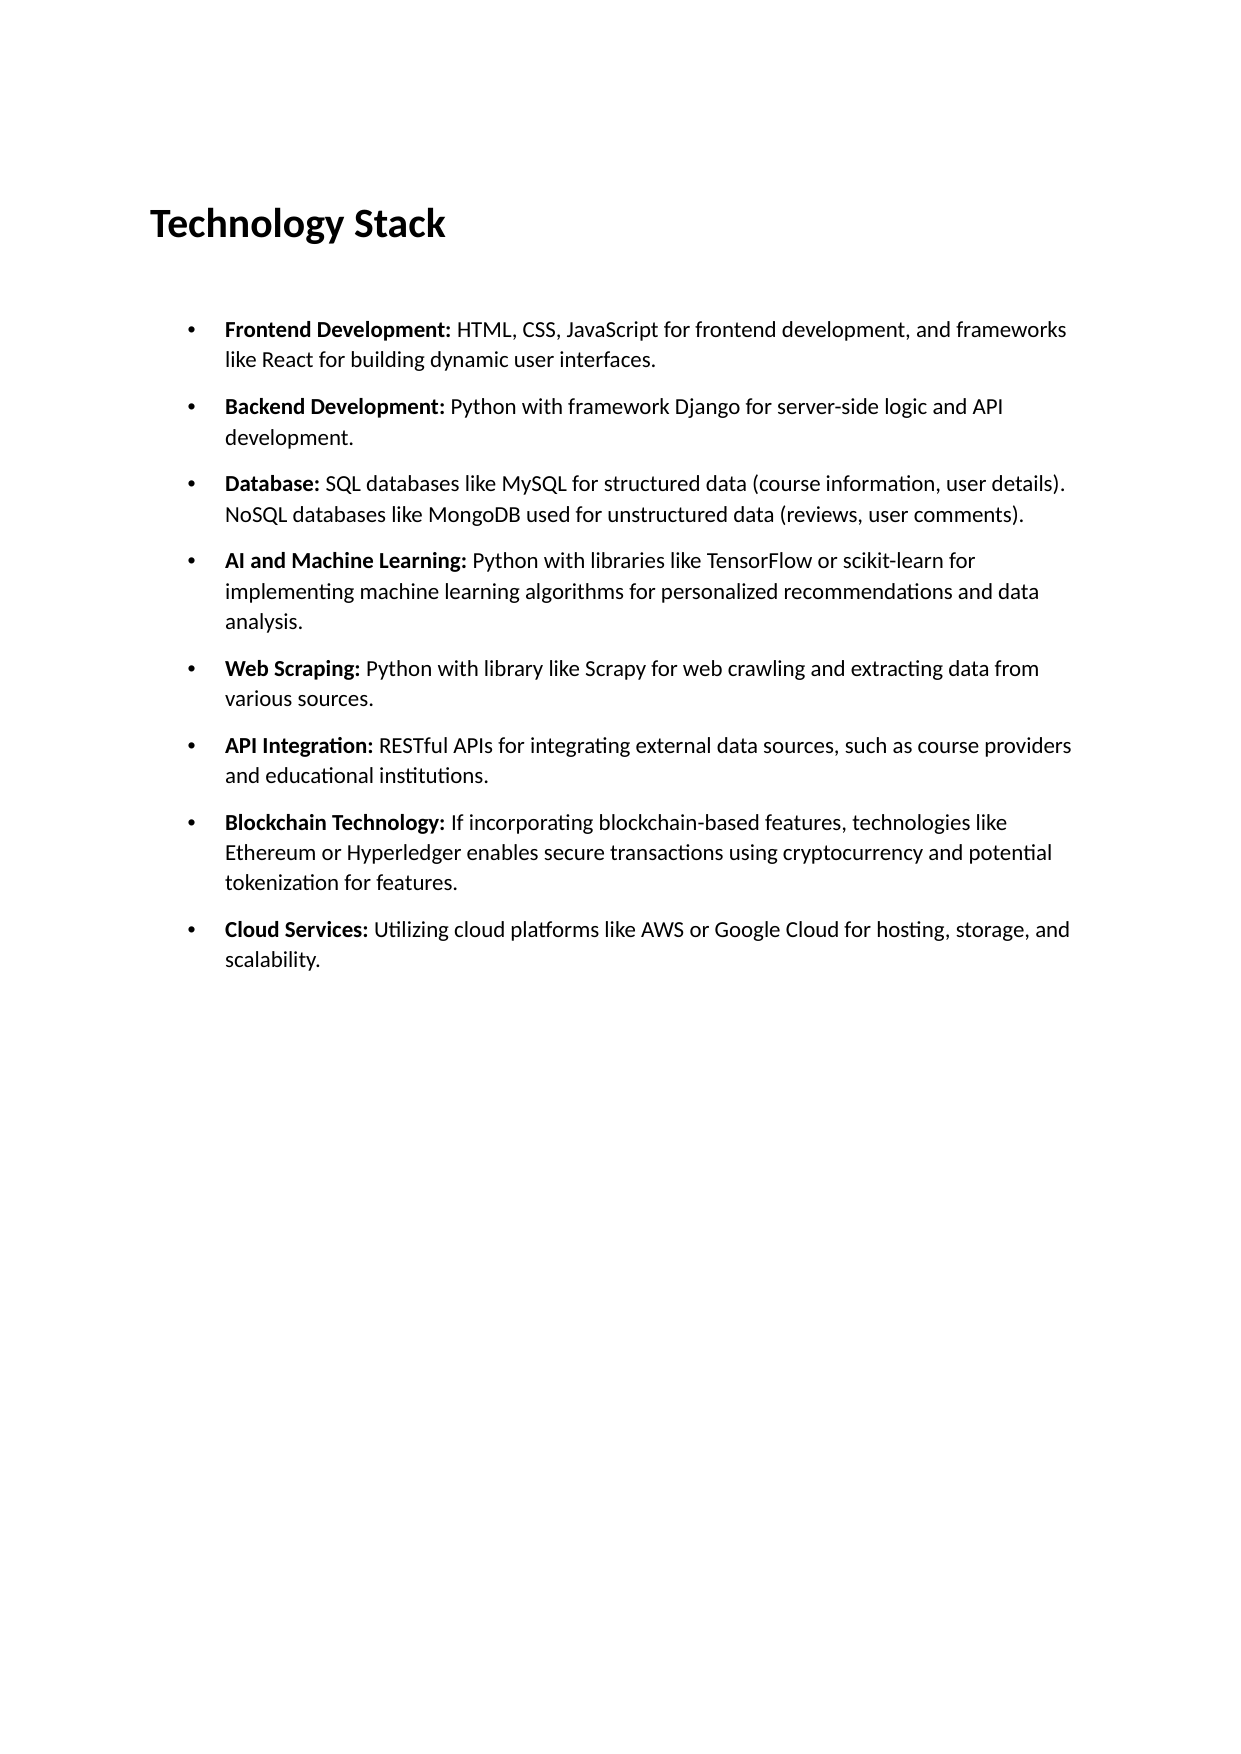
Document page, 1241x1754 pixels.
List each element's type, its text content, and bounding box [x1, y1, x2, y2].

list Backend Development: Python with framework Django for server-side logic and API development. [187, 392, 1090, 451]
list Frontend Development: HTML, CSS, JavaScript for frontend development, and frameworks like React for building dynamic user interfaces. [187, 315, 1090, 373]
text Technology Stack [150, 197, 1090, 248]
list AI and Machine Learning: Python with libraries like TensorFlow or scikit-learn for implementing machine learning algorithms for personalized recommendations and data analysis. [187, 547, 1090, 635]
list Web Scraping: Python with library like Scrapy for web crawling and extracting data from various sources. [187, 654, 1090, 712]
list Blockchain Technology: If incorporating blockchain-based features, technologies like Ethereum or Hyperledger enables secure transactions using cryptocurrency and potential tokenization for features. [187, 808, 1090, 896]
list Database: SQL databases like MySQL for structured data (course information, user details). NoSQL databases like MongoDB used for unstructured data (reviews, user comments). [187, 469, 1090, 528]
list Cloud Services: Utilizing cloud platforms like AWS or Google Cloud for hosting, storage, and scalability. [187, 915, 1090, 973]
list API Integration: RESTful APIs for integrating external data sources, such as course providers and educational institutions. [187, 731, 1090, 789]
